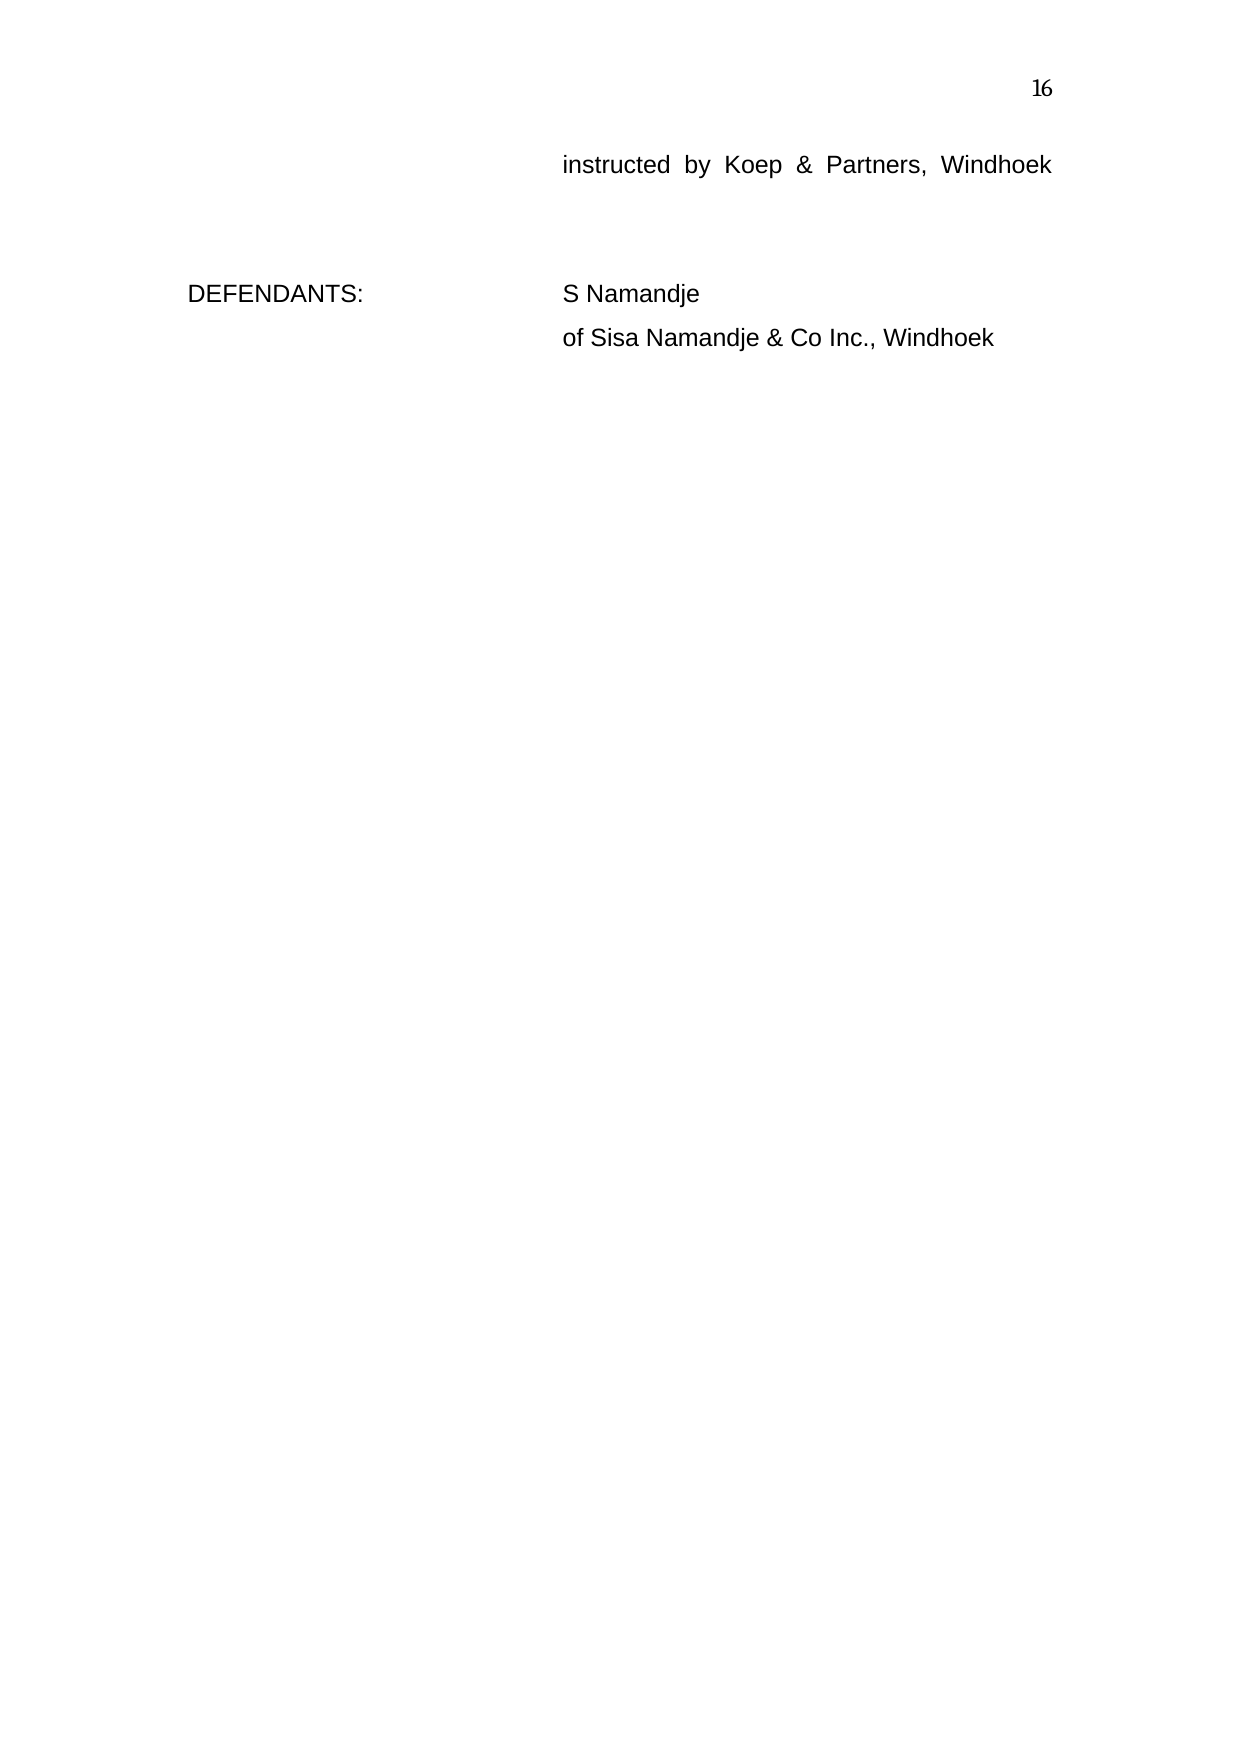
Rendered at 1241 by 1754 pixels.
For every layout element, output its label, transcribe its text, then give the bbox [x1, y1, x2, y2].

text instructed by Koep & Partners, Windhoek [187, 150, 1053, 222]
text DEFENDANTS: S Namandje [187, 279, 1053, 308]
text of Sisa Namandje & Co Inc., Windhoek [187, 322, 1053, 351]
